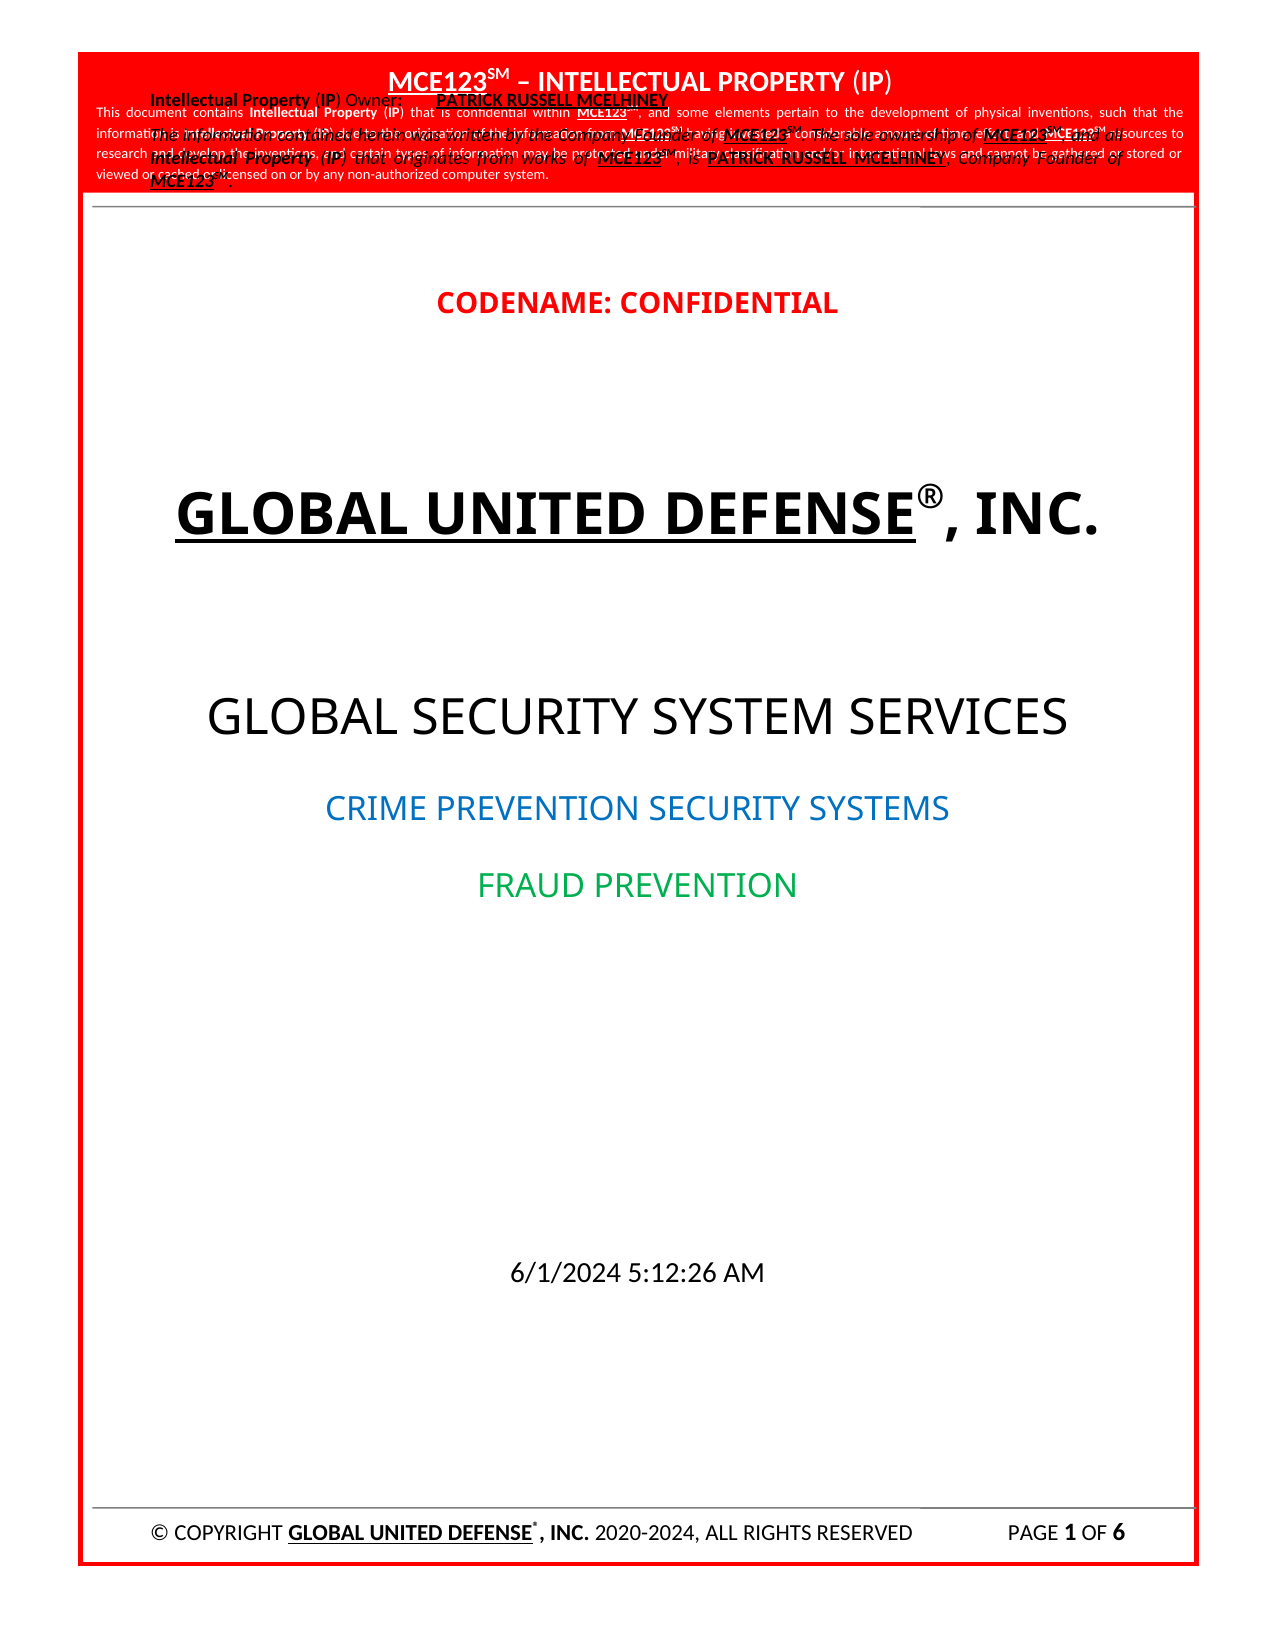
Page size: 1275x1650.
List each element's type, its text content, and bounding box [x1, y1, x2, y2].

text 6/1/2024 5:12:26 AM [150, 1254, 1125, 1290]
subtitle FRAUD PREVENTION [150, 861, 1125, 907]
text GLOBAL SECURITY SYSTEM SERVICES [150, 681, 1125, 749]
text GLOBAL UNITED DEFENSE®, INC. [150, 472, 1125, 551]
text CODENAME: CONFIDENTIAL [150, 282, 1125, 322]
subtitle CRIME PREVENTION SECURITY SYSTEMS [150, 784, 1125, 830]
